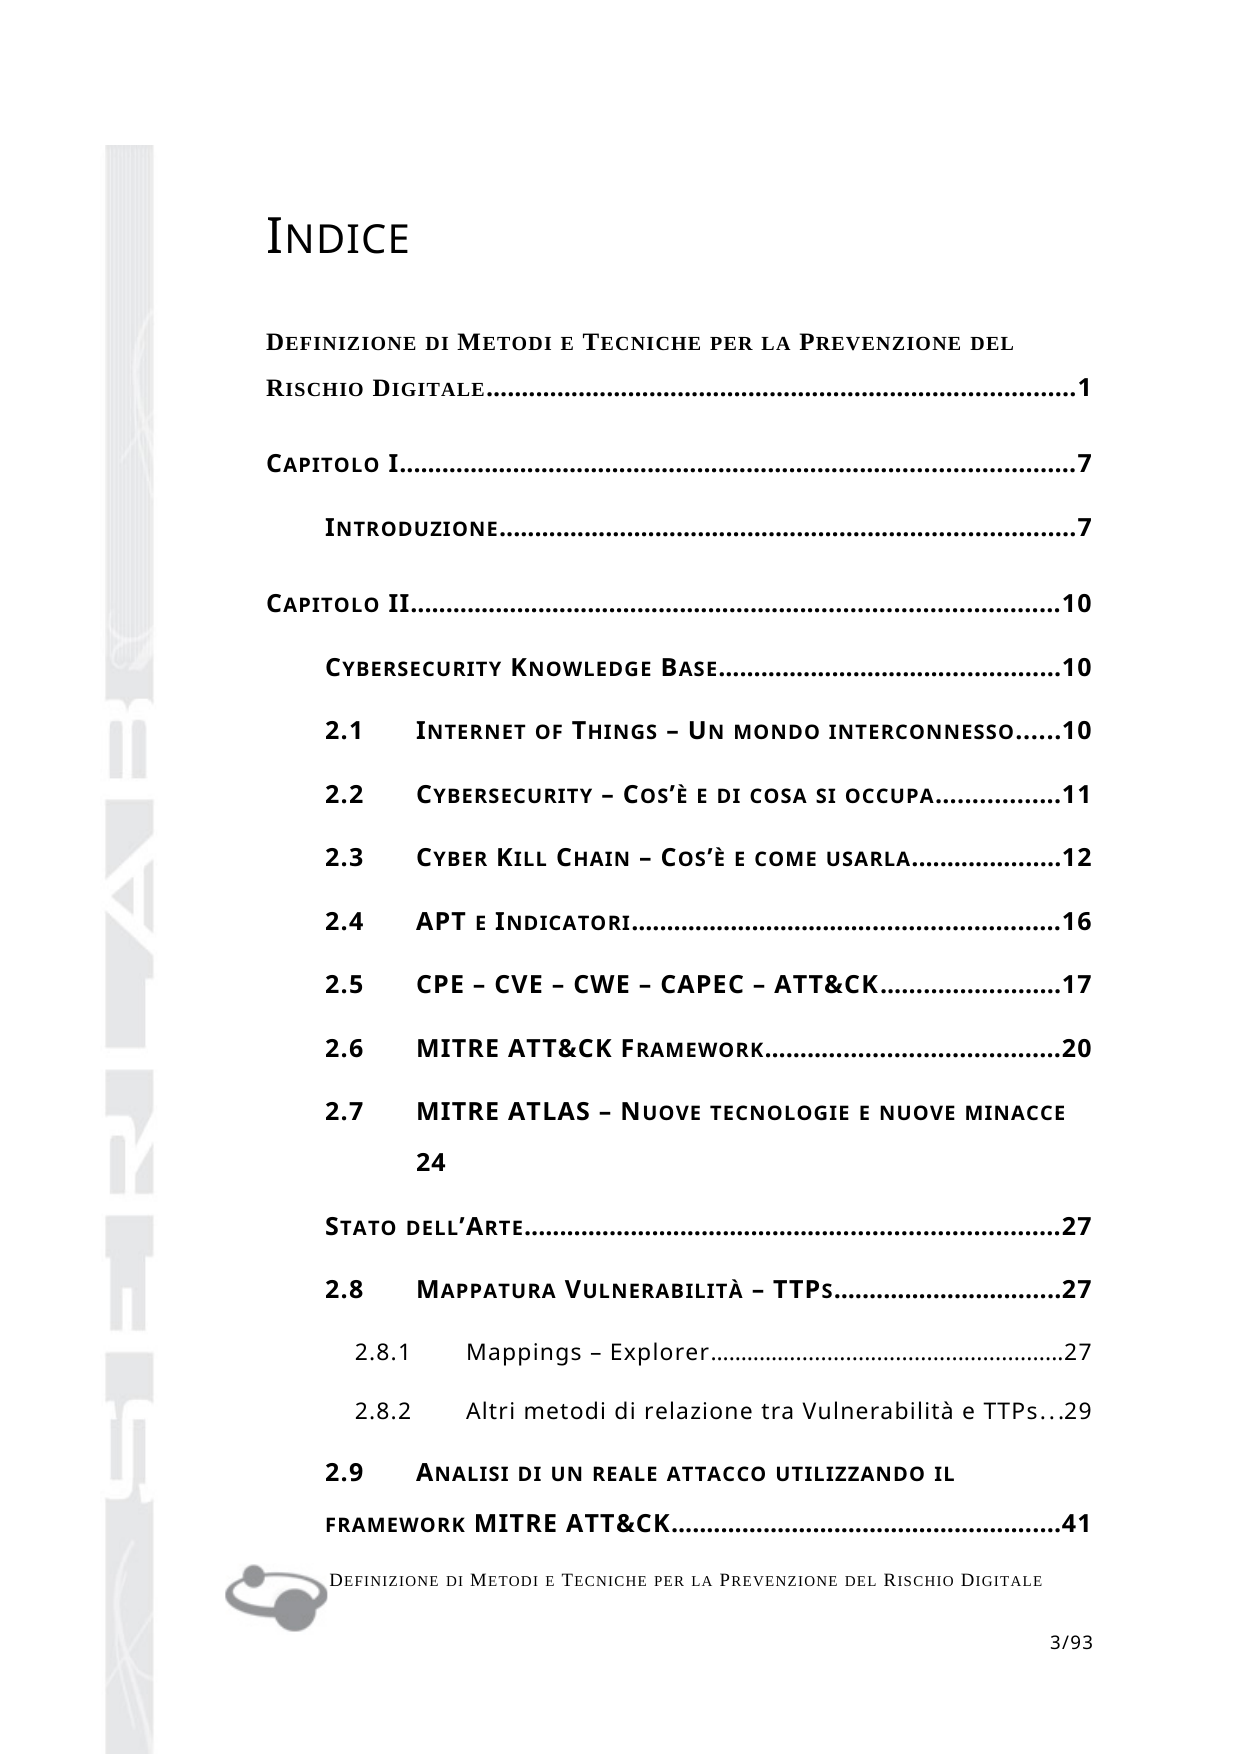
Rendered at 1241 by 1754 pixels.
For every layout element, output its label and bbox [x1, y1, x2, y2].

picture [213, 1563, 328, 1635]
picture [91, 145, 162, 1754]
